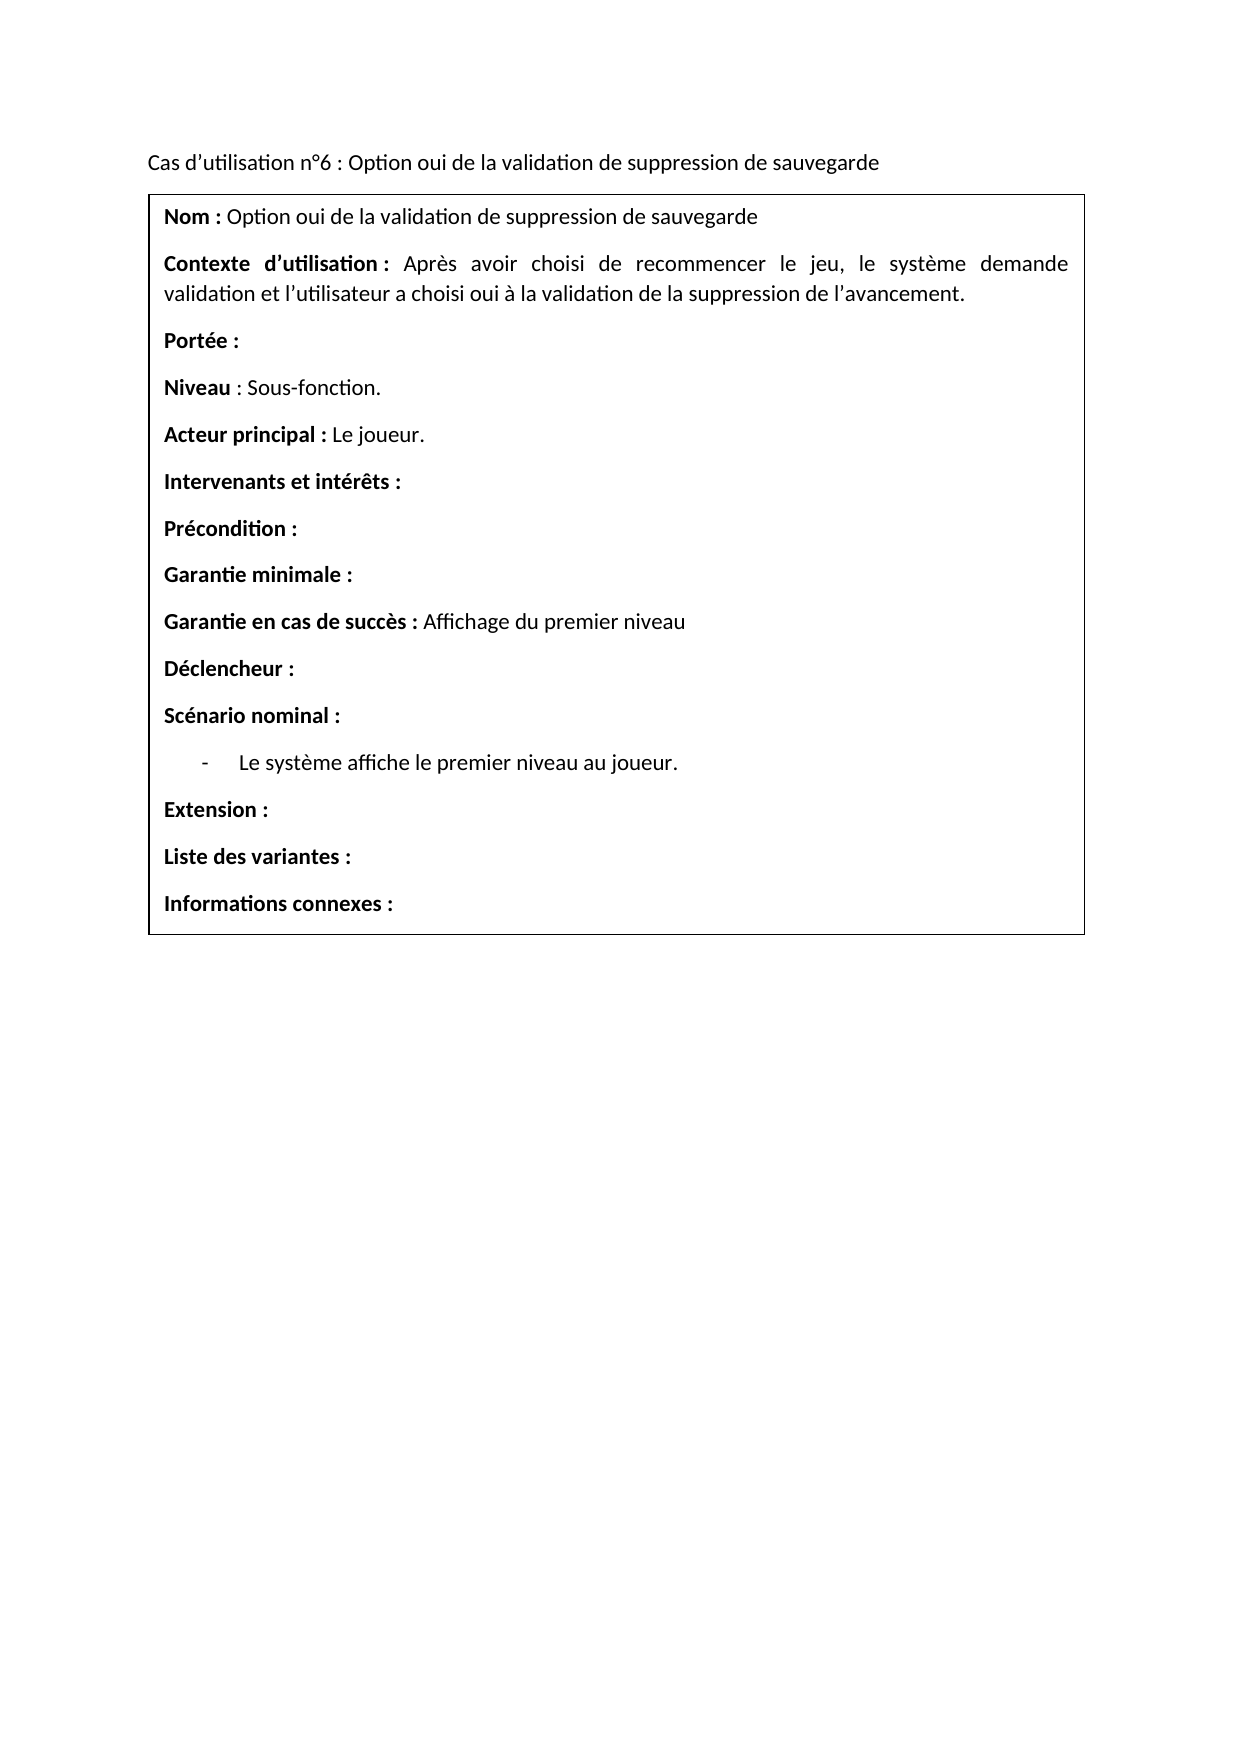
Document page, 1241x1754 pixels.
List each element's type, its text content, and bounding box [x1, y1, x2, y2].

list Cas d’utilisation n°6 : Option oui de la validation de suppression de sauvegarde [148, 148, 1093, 176]
